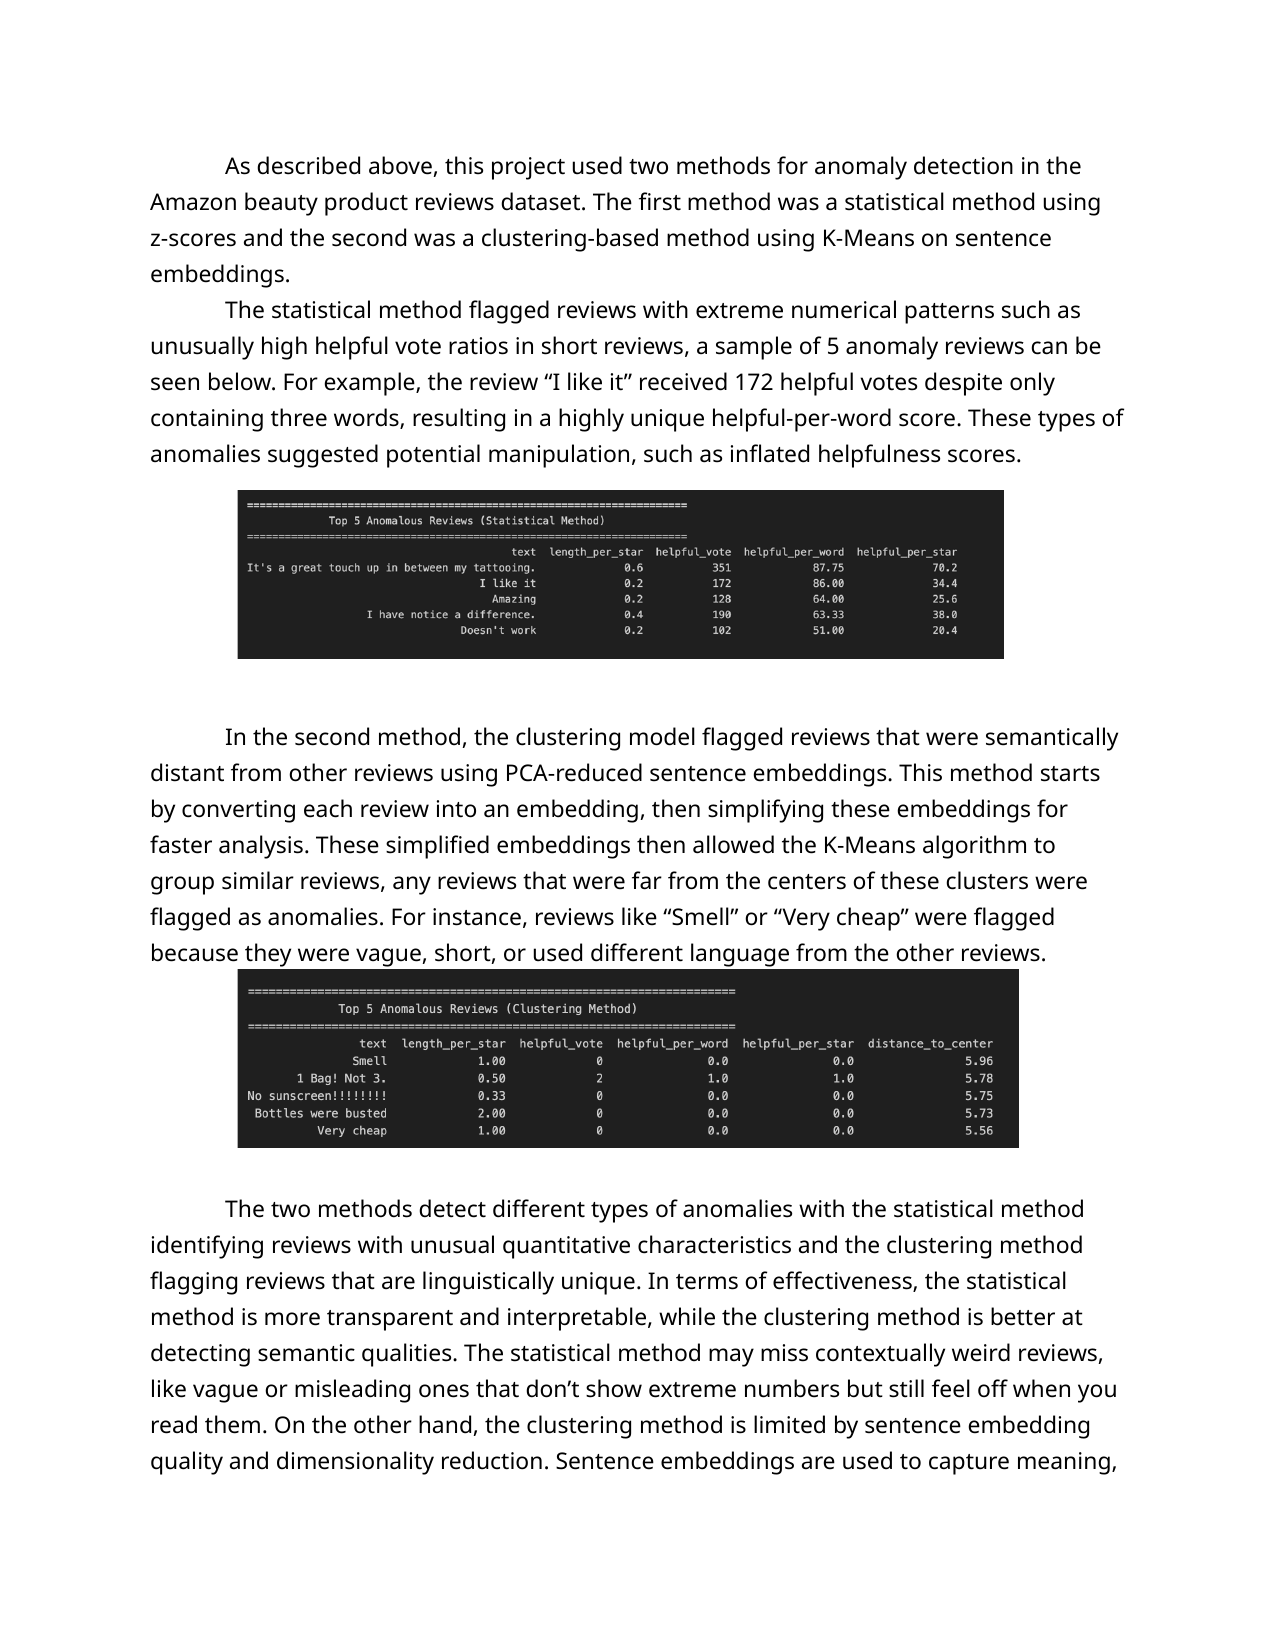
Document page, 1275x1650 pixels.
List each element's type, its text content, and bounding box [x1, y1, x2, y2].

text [150, 1193, 1125, 1476]
text As described above, this project used two methods for anomaly detection in the Amazon beauty product reviews dataset. The first method was a statistical method using z-scores and the second was a clustering-based method using K-Means on sentence embeddings. [150, 150, 1125, 289]
picture [237, 969, 1019, 1148]
picture [237, 490, 1004, 659]
text The statistical method flagged reviews with extreme numerical patterns such as unusually high helpful vote ratios in short reviews, a sample of 5 anomaly reviews can be seen below. For example, the review “I like it” received 172 helpful votes despite only containing three words, resulting in a highly unique helpful-per-word score. These types of anomalies suggested potential manipulation, such as inflated helpfulness scores. [150, 294, 1125, 469]
text In the second method, the clustering model flagged reviews that were semantically distant from other reviews using PCA-reduced sentence embeddings. This method starts by converting each review into an embedding, then simplifying these embeddings for faster analysis. These simplified embeddings then allowed the K-Means algorithm to group similar reviews, any reviews that were far from the centers of these clusters were flagged as anomalies. For instance, reviews like “Smell” or “Very cheap” were flagged because they were vague, short, or used different language from the other reviews. [150, 721, 1125, 968]
